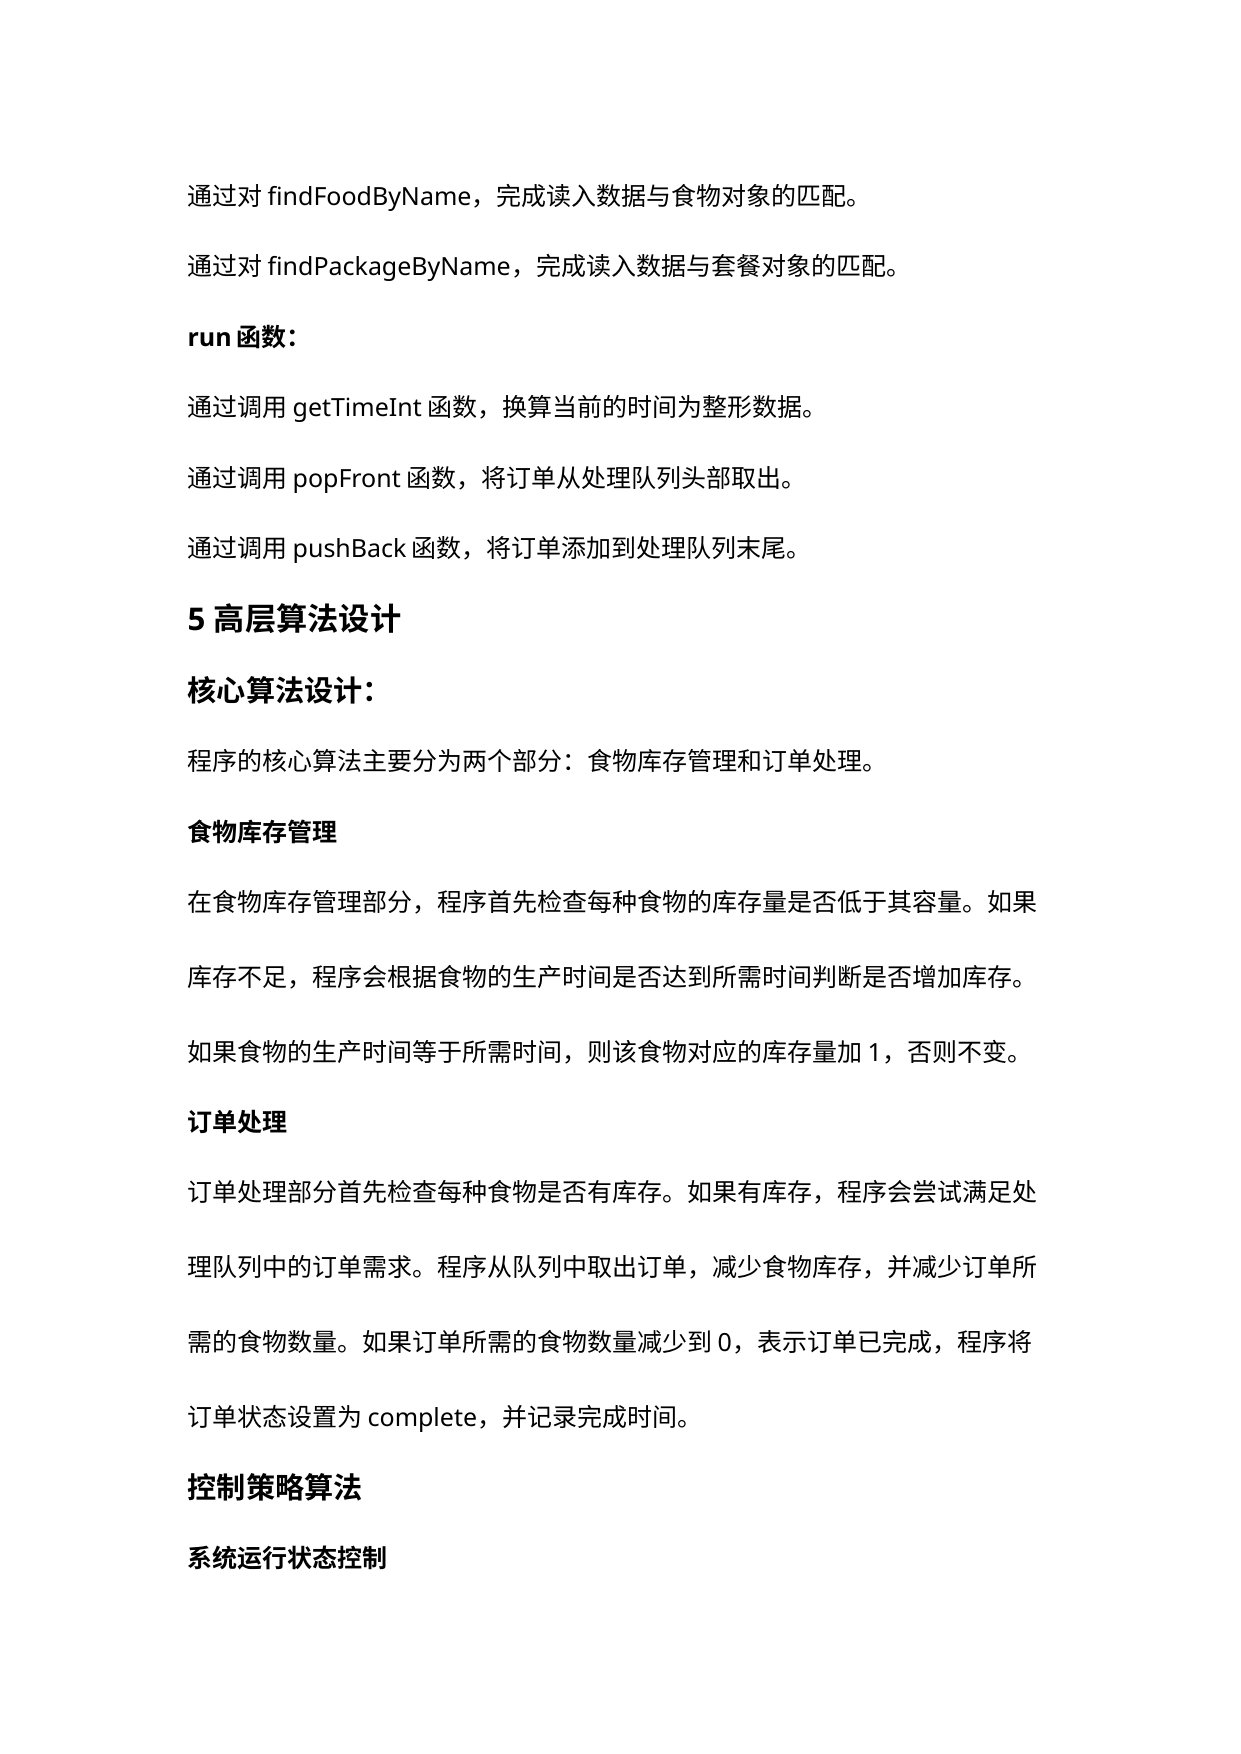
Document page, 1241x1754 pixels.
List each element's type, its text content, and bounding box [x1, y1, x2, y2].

list 订单处理 [187, 1088, 1053, 1153]
list 食物库存管理 [187, 798, 1053, 863]
list 通过对findPackageByName，完成读入数据与套餐对象的匹配。 [187, 232, 1053, 297]
list 程序的核心算法主要分为两个部分：食物库存管理和订单处理。 [187, 727, 1053, 792]
list 通过调用pushBack函数，将订单添加到处理队列末尾。 [187, 514, 1053, 579]
list 控制策略算法 [187, 1453, 1053, 1518]
list 在食物库存管理部分，程序首先检查每种食物的库存量是否低于其容量。如果库存不足，程序会根据食物的生产时间是否达到所需时间判断是否增加库存。如果食物的生产时间等于所需时间，则该食物对应的库存量加1，否则不变。 [187, 868, 1053, 1083]
list 订单处理部分首先检查每种食物是否有库存。如果有库存，程序会尝试满足处理队列中的订单需求。程序从队列中取出订单，减少食物库存，并减少订单所需的食物数量。如果订单所需的食物数量减少到0，表示订单已完成，程序将订单状态设置为complete，并记录完成时间。 [187, 1158, 1053, 1448]
list 系统运行状态控制 [187, 1524, 1053, 1589]
list 通过调用getTimeInt函数，换算当前的时间为整形数据。 [187, 373, 1053, 438]
list 通过调用popFront函数，将订单从处理队列头部取出。 [187, 444, 1053, 509]
list run函数： [187, 303, 1053, 368]
list 核心算法设计： [187, 656, 1053, 721]
list 通过对findFoodByName，完成读入数据与食物对象的匹配。 [187, 162, 1053, 227]
list 5 高层算法设计 [187, 584, 1053, 649]
